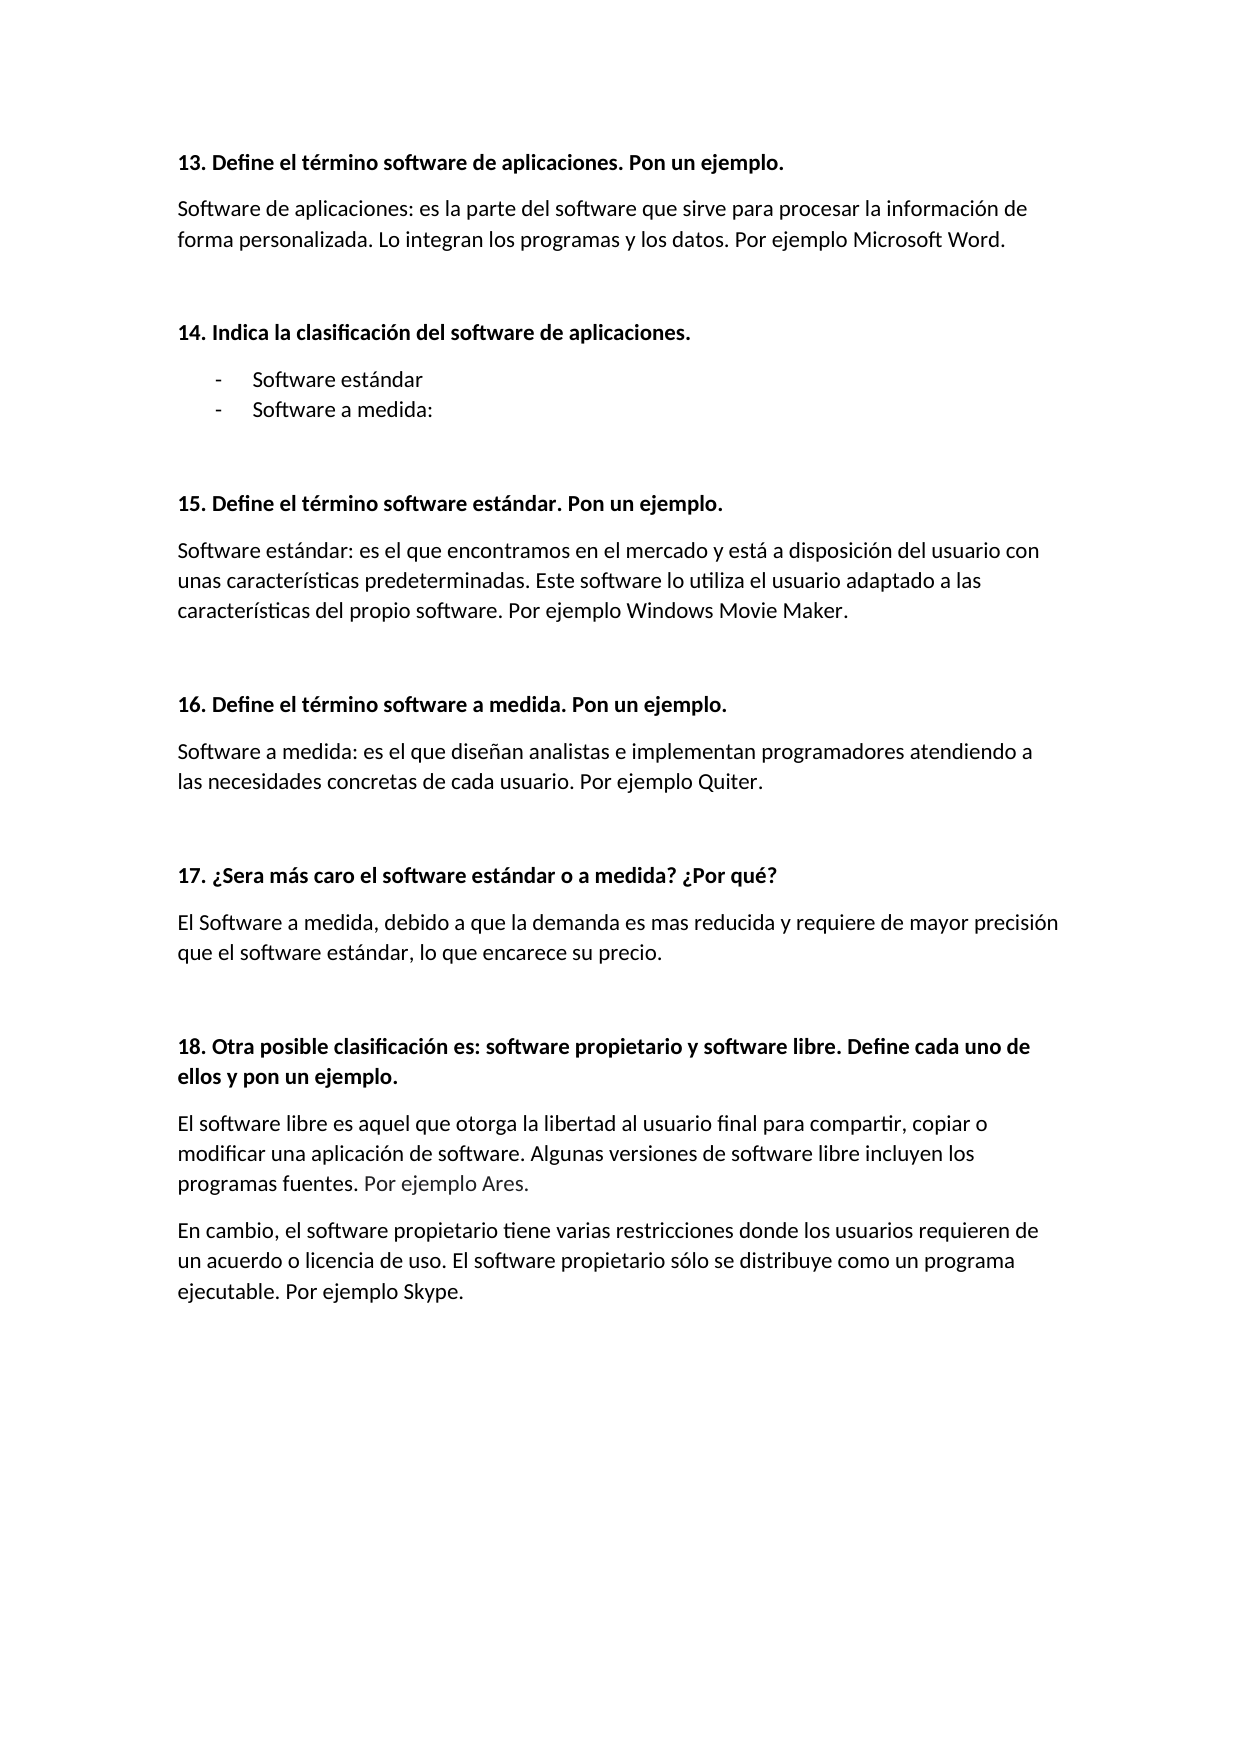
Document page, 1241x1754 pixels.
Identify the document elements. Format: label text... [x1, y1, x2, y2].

list Software a medida: [215, 396, 1063, 423]
text Software de aplicaciones: es la parte del software que sirve para procesar la información de forma personalizada. Lo integran los programas y los datos. Por ejemplo Microsoft Word. [177, 194, 1063, 253]
text 15. Define el término software estándar. Pon un ejemplo. [177, 489, 1063, 517]
text Software estándar: es el que encontramos en el mercado y está a disposición del usuario con unas características predeterminadas. Este software lo utiliza el usuario adaptado a las características del propio software. Por ejemplo Windows Movie Maker. [177, 536, 1063, 624]
text 17. ¿Sera más caro el software estándar o a medida? ¿Por qué? [177, 861, 1063, 889]
text 13. Define el término software de aplicaciones. Pon un ejemplo. [177, 148, 1063, 176]
list Software estándar [215, 365, 1063, 393]
text El software libre es aquel que otorga la libertad al usuario final para compartir, copiar o modificar una aplicación de software. Algunas versiones de software libre incluyen los programas fuentes. Por ejemplo Ares. [177, 1109, 1063, 1197]
text 16. Define el término software a medida. Pon un ejemplo. [177, 690, 1063, 718]
text En cambio, el software propietario tiene varias restricciones donde los usuarios requieren de un acuerdo o licencia de uso. El software propietario sólo se distribuye como un programa ejecutable. Por ejemplo Skype. [177, 1216, 1063, 1305]
text Software a medida: es el que diseñan analistas e implementan programadores atendiendo a las necesidades concretas de cada usuario. Por ejemplo Quiter. [177, 737, 1063, 795]
text 18. Otra posible clasificación es: software propietario y software libre. Define cada uno de ellos y pon un ejemplo. [177, 1032, 1063, 1090]
text El Software a medida, debido a que la demanda es mas reducida y requiere de mayor precisión que el software estándar, lo que encarece su precio. [177, 908, 1063, 966]
text 14. Indica la clasificación del software de aplicaciones. [177, 318, 1063, 346]
